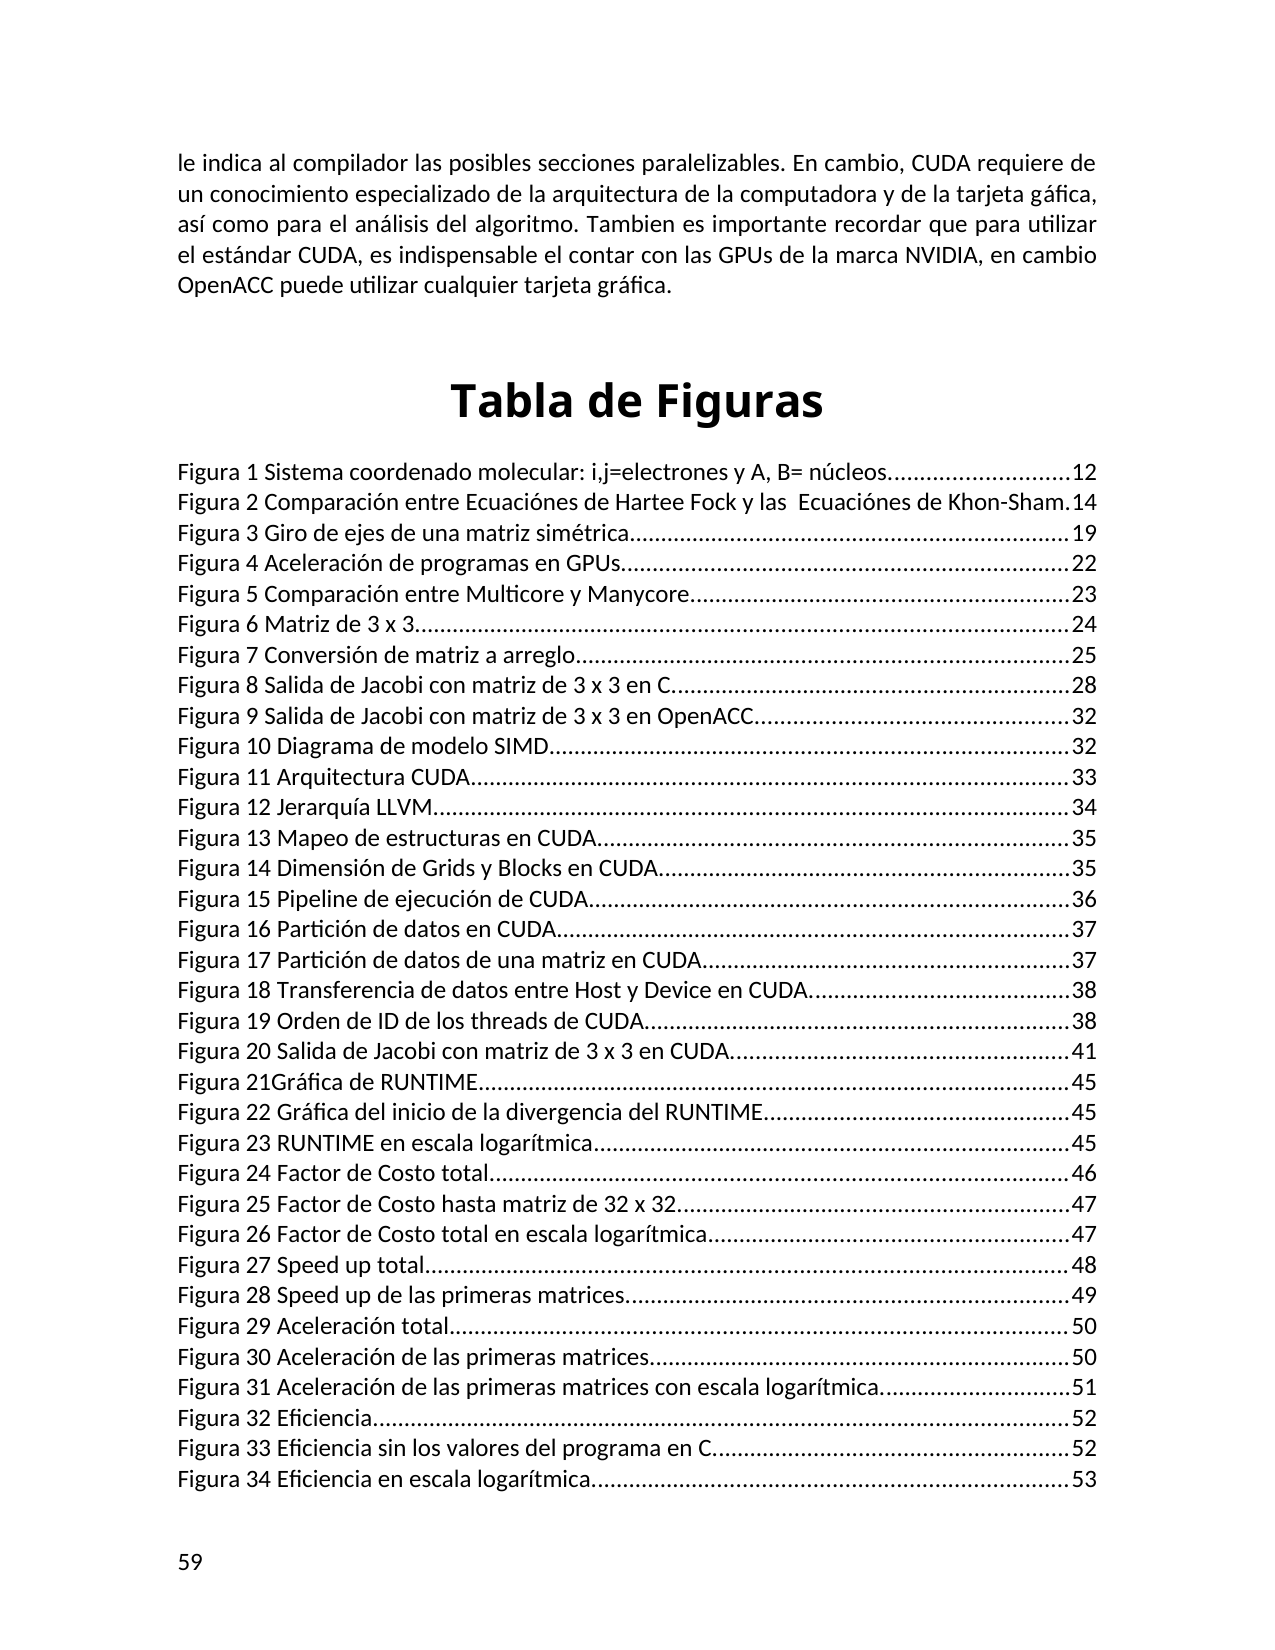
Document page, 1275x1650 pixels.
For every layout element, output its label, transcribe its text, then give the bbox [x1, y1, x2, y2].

text Figura 5 Comparación entre Multicore y Manycore. 23 [177, 578, 1098, 608]
text Figura 13 Mapeo de estructuras en CUDA. 35 [177, 822, 1098, 852]
text Figura 18 Transferencia de datos entre Host y Device en CUDA. 38 [177, 974, 1098, 1005]
text Figura 4 Aceleración de programas en GPUs. 22 [177, 547, 1098, 578]
text Tabla de Figuras [177, 368, 1098, 431]
text Figura 33 Eficiencia sin los valores del programa en C. 52 [177, 1432, 1098, 1463]
text Figura 31 Aceleración de las primeras matrices con escala logarítmica. 51 [177, 1371, 1098, 1402]
text Figura 7 Conversión de matriz a arreglo. 25 [177, 639, 1098, 669]
text Figura 2 Comparación entre Ecuaciónes de Hartee Fock y las Ecuaciónes de Khon-Sham. 14 [177, 486, 1098, 517]
text Figura 12 Jerarquía LLVM. 34 [177, 791, 1098, 822]
text Figura 29 Aceleración total. 50 [177, 1310, 1098, 1341]
text Figura 24 Factor de Costo total. 46 [177, 1158, 1098, 1188]
text Figura 21Gráfica de RUNTIME. 45 [177, 1066, 1098, 1097]
text Figura 11 Arquitectura CUDA. 33 [177, 761, 1098, 791]
text Figura 6 Matriz de 3 x 3. 24 [177, 608, 1098, 639]
text Figura 15 Pipeline de ejecución de CUDA. 36 [177, 883, 1098, 913]
text Figura 9 Salida de Jacobi con matriz de 3 x 3 en OpenACC. 32 [177, 700, 1098, 730]
text Figura 22 Gráfica del inicio de la divergencia del RUNTIME. 45 [177, 1097, 1098, 1127]
text Figura 17 Partición de datos de una matriz en CUDA. 37 [177, 944, 1098, 974]
text Figura 20 Salida de Jacobi con matriz de 3 x 3 en CUDA. 41 [177, 1036, 1098, 1066]
text Figura 30 Aceleración de las primeras matrices. 50 [177, 1341, 1098, 1371]
text Figura 34 Eficiencia en escala logarítmica. 53 [177, 1463, 1098, 1493]
text Figura 8 Salida de Jacobi con matriz de 3 x 3 en C. 28 [177, 669, 1098, 700]
text Figura 14 Dimensión de Grids y Blocks en CUDA. 35 [177, 852, 1098, 883]
text Figura 32 Eficiencia. 52 [177, 1402, 1098, 1432]
text Figura 10 Diagrama de modelo SIMD. 32 [177, 730, 1098, 761]
text Figura 3 Giro de ejes de una matriz simétrica. 19 [177, 517, 1098, 547]
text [177, 148, 1098, 300]
text Figura 27 Speed up total. 48 [177, 1249, 1098, 1280]
text Figura 16 Partición de datos en CUDA. 37 [177, 913, 1098, 944]
text Figura 28 Speed up de las primeras matrices. 49 [177, 1280, 1098, 1310]
text Figura 1 Sistema coordenado molecular: i,j=electrones y A, B= núcleos. 12 [177, 456, 1098, 486]
text Figura 25 Factor de Costo hasta matriz de 32 x 32. 47 [177, 1188, 1098, 1219]
text Figura 26 Factor de Costo total en escala logarítmica 47 [177, 1219, 1098, 1249]
text Figura 19 Orden de ID de los threads de CUDA. 38 [177, 1005, 1098, 1036]
text Figura 23 RUNTIME en escala logarítmica 45 [177, 1127, 1098, 1158]
